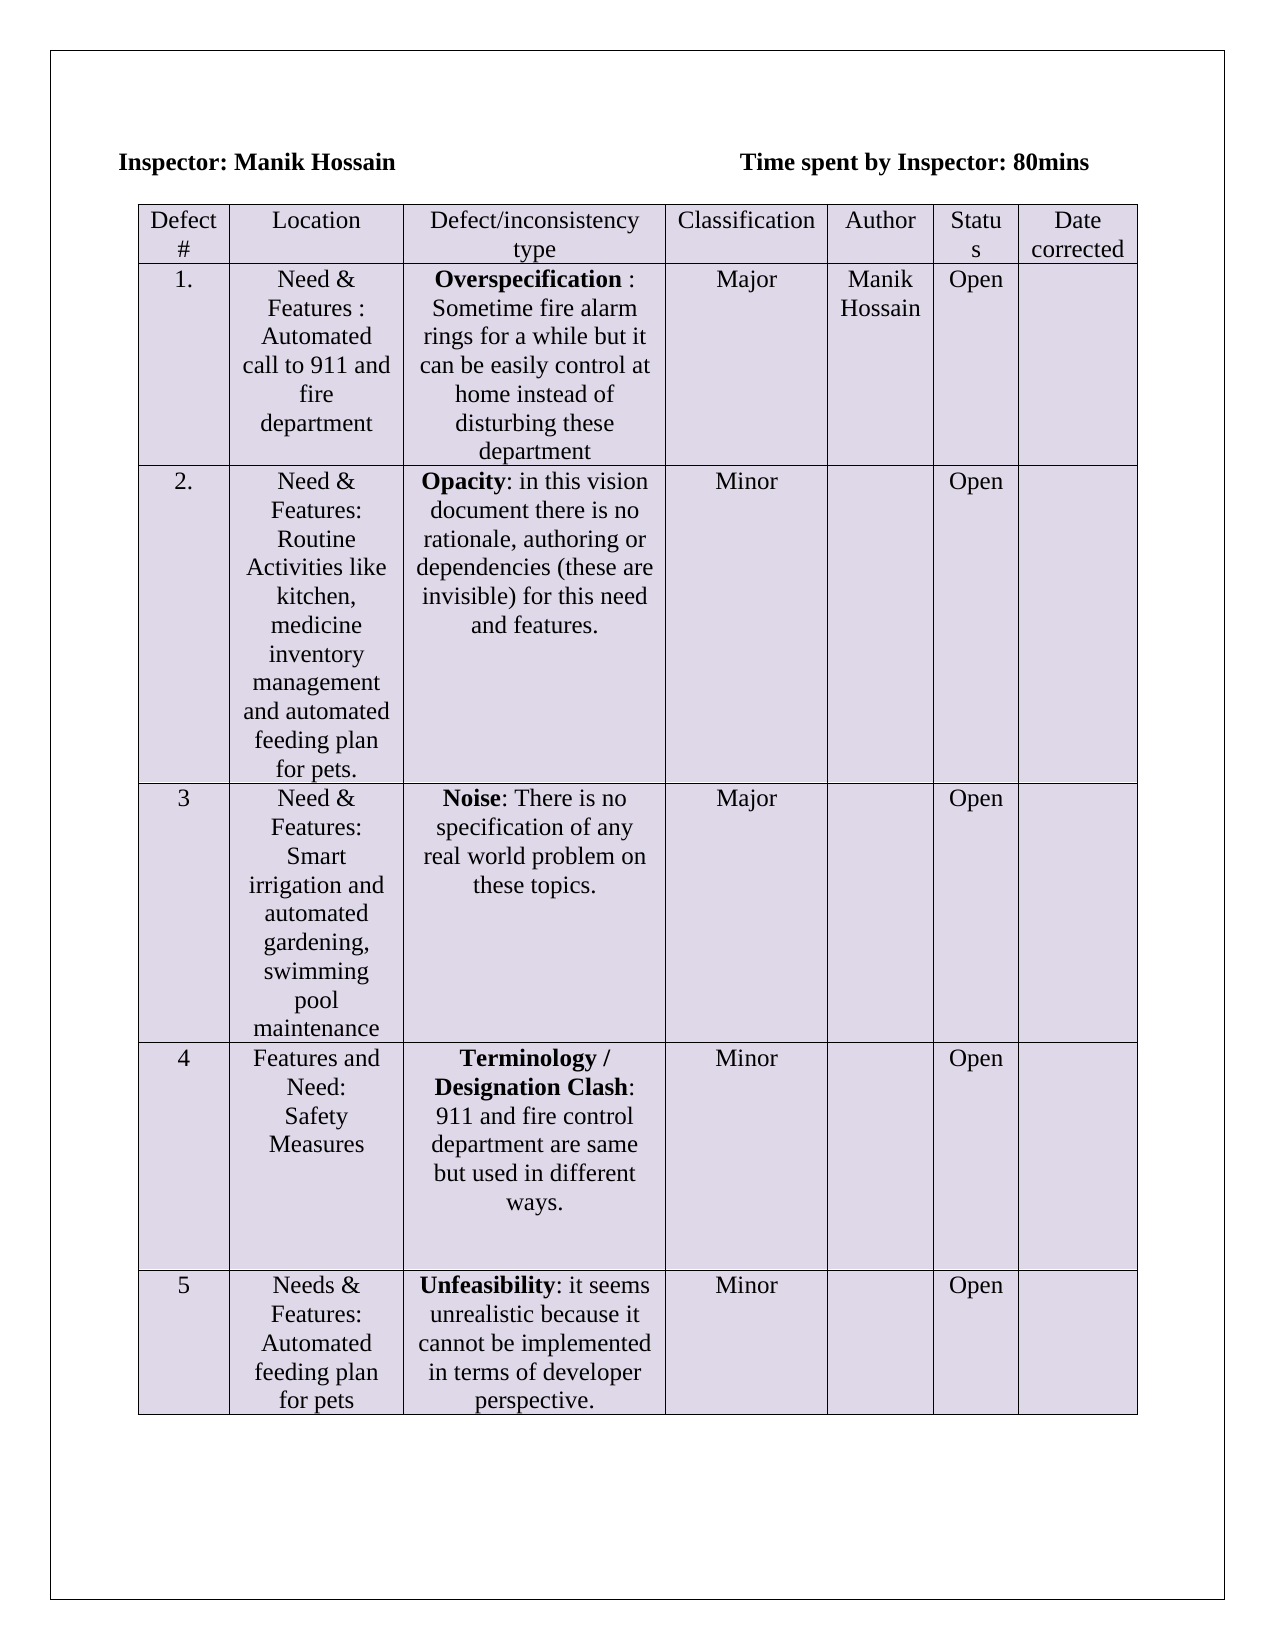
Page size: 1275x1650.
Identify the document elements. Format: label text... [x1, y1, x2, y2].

table_cell Overspecification : Sometime fire alarm rings for a while but it can be easily control at home instead of disturbing these department [404, 264, 665, 465]
table_cell Need & Features : Automated call to 911 and fire department [230, 264, 403, 465]
table_cell Open [934, 264, 1018, 465]
table_cell 2. [139, 466, 229, 782]
table_cell Open [934, 1043, 1018, 1269]
table_cell Terminology / Designation Clash: 911 and fire control department are same but used in different ways. [404, 1043, 665, 1269]
table_cell Opacity: in this vision document there is no rationale, authoring or dependencies (these are invisible) for this need and features. [404, 466, 665, 782]
table_cell 4 [139, 1043, 229, 1269]
table_cell [1019, 1271, 1137, 1414]
table_header Author [828, 205, 933, 263]
table_cell [828, 1043, 933, 1269]
table_cell 3 [139, 784, 229, 1042]
table_cell Noise: There is no specification of any real world problem on these topics. [404, 784, 665, 1042]
table_cell [1019, 784, 1137, 1042]
table_header Status [934, 205, 1018, 263]
table_cell [1019, 264, 1137, 465]
table_cell Need & Features: Routine Activities like kitchen, medicine inventory management and automated feeding plan for pets. [230, 466, 403, 782]
table_header Location [230, 205, 403, 263]
table_header Defect/inconsistency type [404, 205, 665, 263]
table_cell [828, 1271, 933, 1414]
table_cell [828, 784, 933, 1042]
table_cell Needs & Features: Automated feeding plan for pets [230, 1271, 403, 1414]
table_header Date corrected [1019, 205, 1137, 263]
table_cell Manik Hossain [828, 264, 933, 465]
table_cell Features and Need: Safety Measures [230, 1043, 403, 1269]
table_cell Minor [666, 1271, 827, 1414]
table_cell Unfeasibility: it seems unrealistic because it cannot be implemented in terms of developer perspective. [404, 1271, 665, 1414]
table_cell [828, 466, 933, 782]
table_cell Need & Features: Smart irrigation and automated gardening, swimming pool maintenance [230, 784, 403, 1042]
table_cell Minor [666, 1043, 827, 1269]
table_cell [1019, 466, 1137, 782]
table_cell Major [666, 264, 827, 465]
table_cell Major [666, 784, 827, 1042]
table_cell Open [934, 466, 1018, 782]
table_header Classification [666, 205, 827, 263]
table_cell Open [934, 1271, 1018, 1414]
text Inspector: Manik Hossain Time spent by Inspector: 80mins [118, 147, 1157, 176]
table_header Defect # [139, 205, 229, 263]
table_cell 5 [139, 1271, 229, 1414]
table_cell [1019, 1043, 1137, 1269]
table_cell 1. [139, 264, 229, 465]
table_cell Open [934, 784, 1018, 1042]
table_cell Minor [666, 466, 827, 782]
